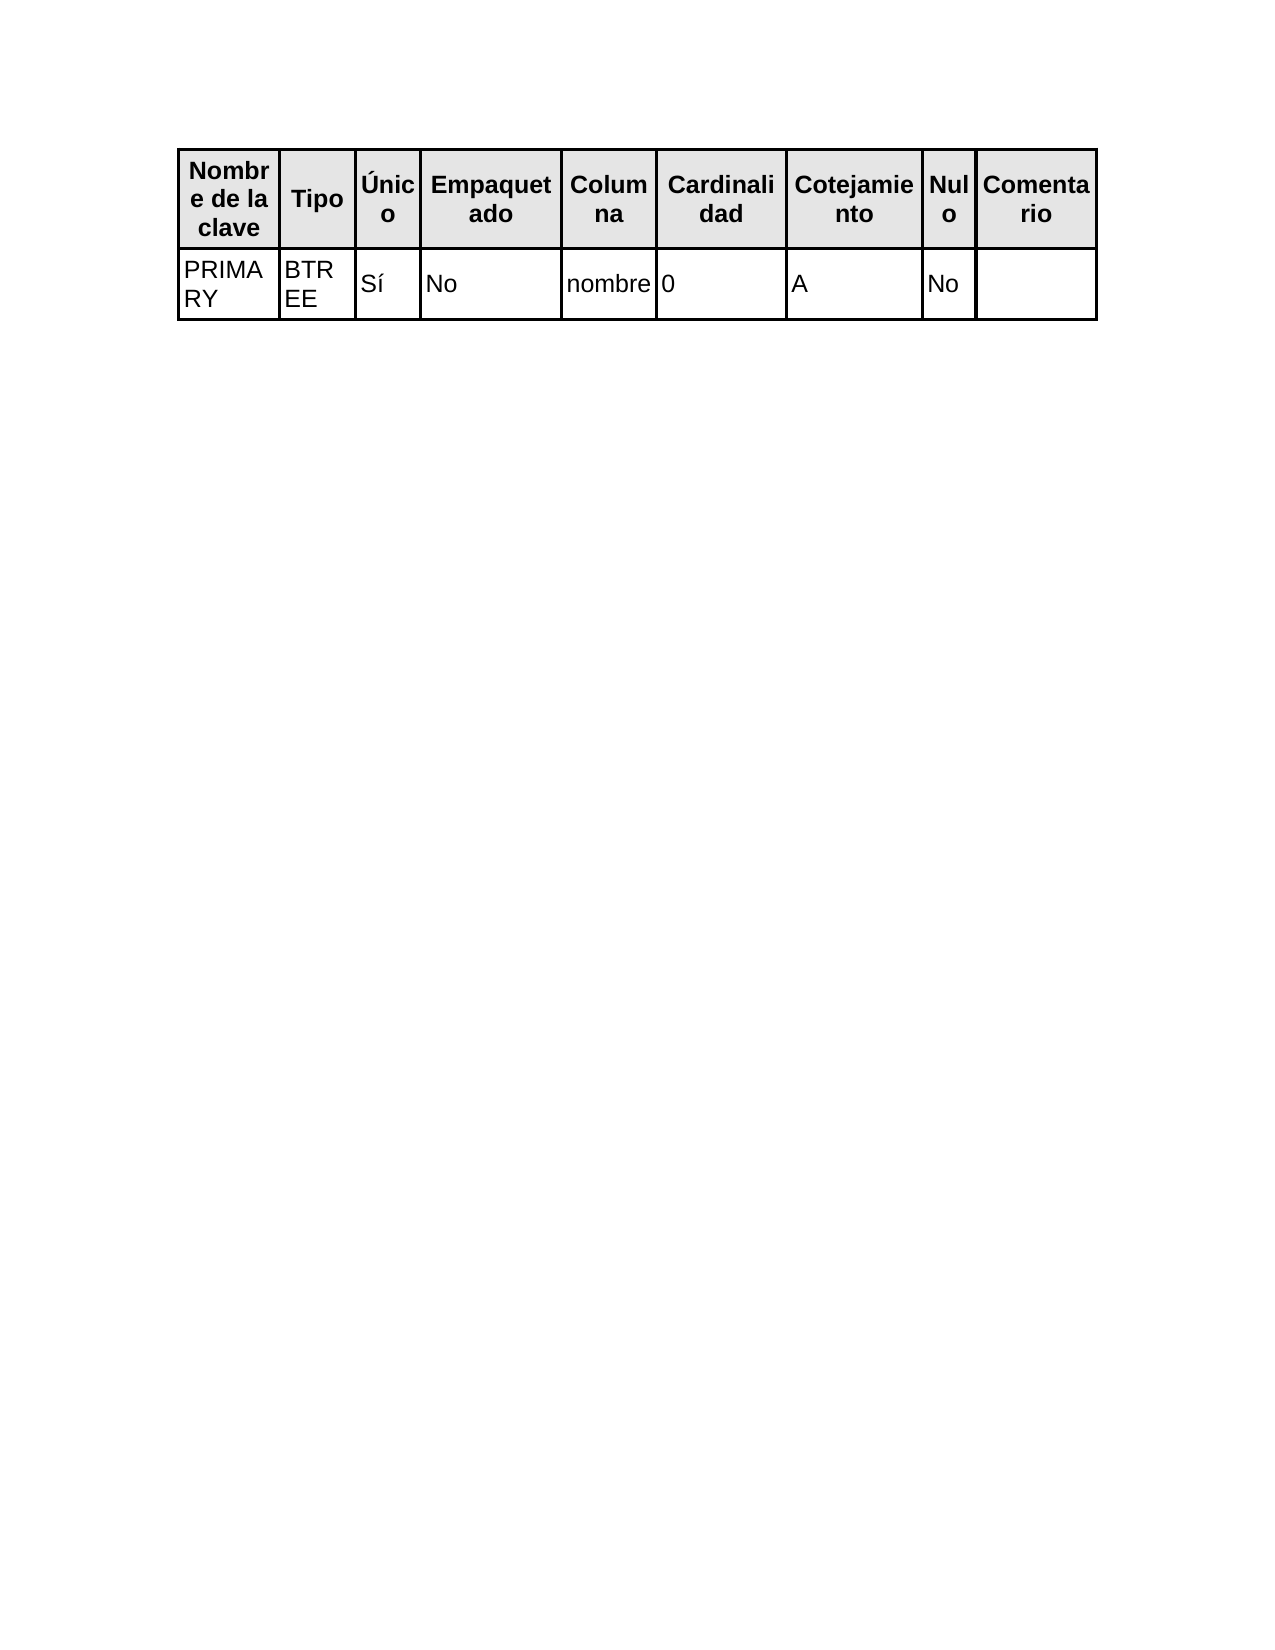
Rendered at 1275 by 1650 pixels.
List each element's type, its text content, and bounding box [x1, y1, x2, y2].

table_cell A [788, 250, 921, 318]
table_header Tipo [281, 151, 354, 247]
table_header Cardinalidad [658, 151, 785, 247]
table_cell nombre [563, 250, 655, 318]
table_header Nulo [924, 151, 974, 247]
table_cell No [924, 250, 974, 318]
table_header Columna [563, 151, 655, 247]
table_cell BTREE [281, 250, 354, 318]
table_header Comentario [978, 151, 1095, 247]
table_cell [978, 250, 1095, 318]
table_header Nombre de la clave [180, 151, 278, 247]
table_cell Sí [357, 250, 419, 318]
table_header Cotejamiento [788, 151, 921, 247]
table_header Único [357, 151, 419, 247]
table_cell No [422, 250, 560, 318]
table_cell 0 [658, 250, 785, 318]
table_header Empaquetado [422, 151, 560, 247]
table_cell PRIMARY [180, 250, 278, 318]
